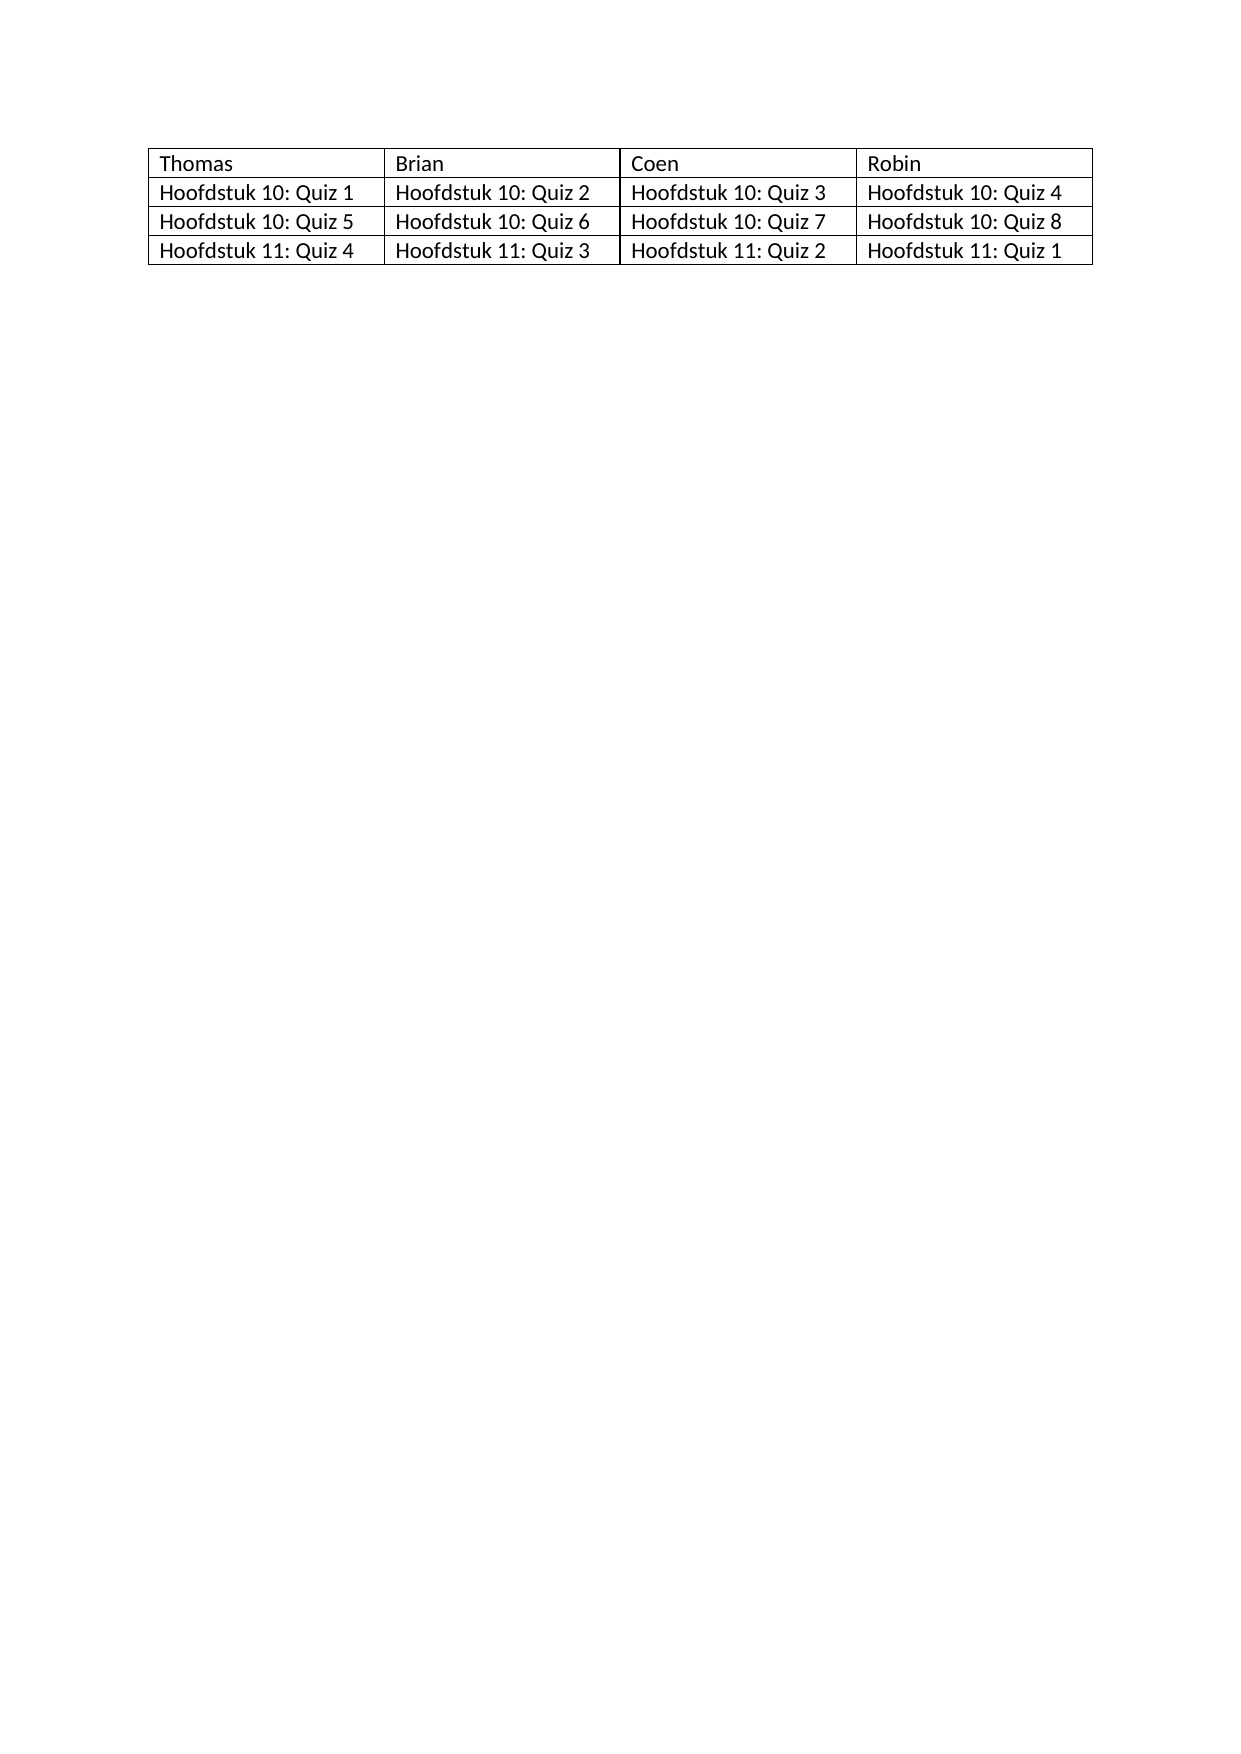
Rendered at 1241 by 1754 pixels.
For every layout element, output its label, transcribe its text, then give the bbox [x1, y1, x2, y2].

table_cell Hoofdstuk 10: Quiz 2 [385, 178, 619, 206]
table_cell Hoofdstuk 11: Quiz 3 [385, 236, 619, 264]
table_header Brian [385, 149, 619, 177]
table_cell Hoofdstuk 10: Quiz 6 [385, 207, 619, 235]
table_cell Hoofdstuk 11: Quiz 1 [857, 236, 1092, 264]
table_header Coen [621, 149, 856, 177]
table_cell Hoofdstuk 10: Quiz 1 [149, 178, 384, 206]
table_cell Hoofdstuk 11: Quiz 4 [149, 236, 384, 264]
table_cell Hoofdstuk 10: Quiz 5 [149, 207, 384, 235]
table_cell Hoofdstuk 11: Quiz 2 [621, 236, 856, 264]
table_cell Hoofdstuk 10: Quiz 4 [857, 178, 1092, 206]
table_cell Hoofdstuk 10: Quiz 8 [857, 207, 1092, 235]
table_cell Hoofdstuk 10: Quiz 7 [621, 207, 856, 235]
table_header Thomas [149, 149, 384, 177]
table_cell Hoofdstuk 10: Quiz 3 [621, 178, 856, 206]
table_header Robin [857, 149, 1092, 177]
